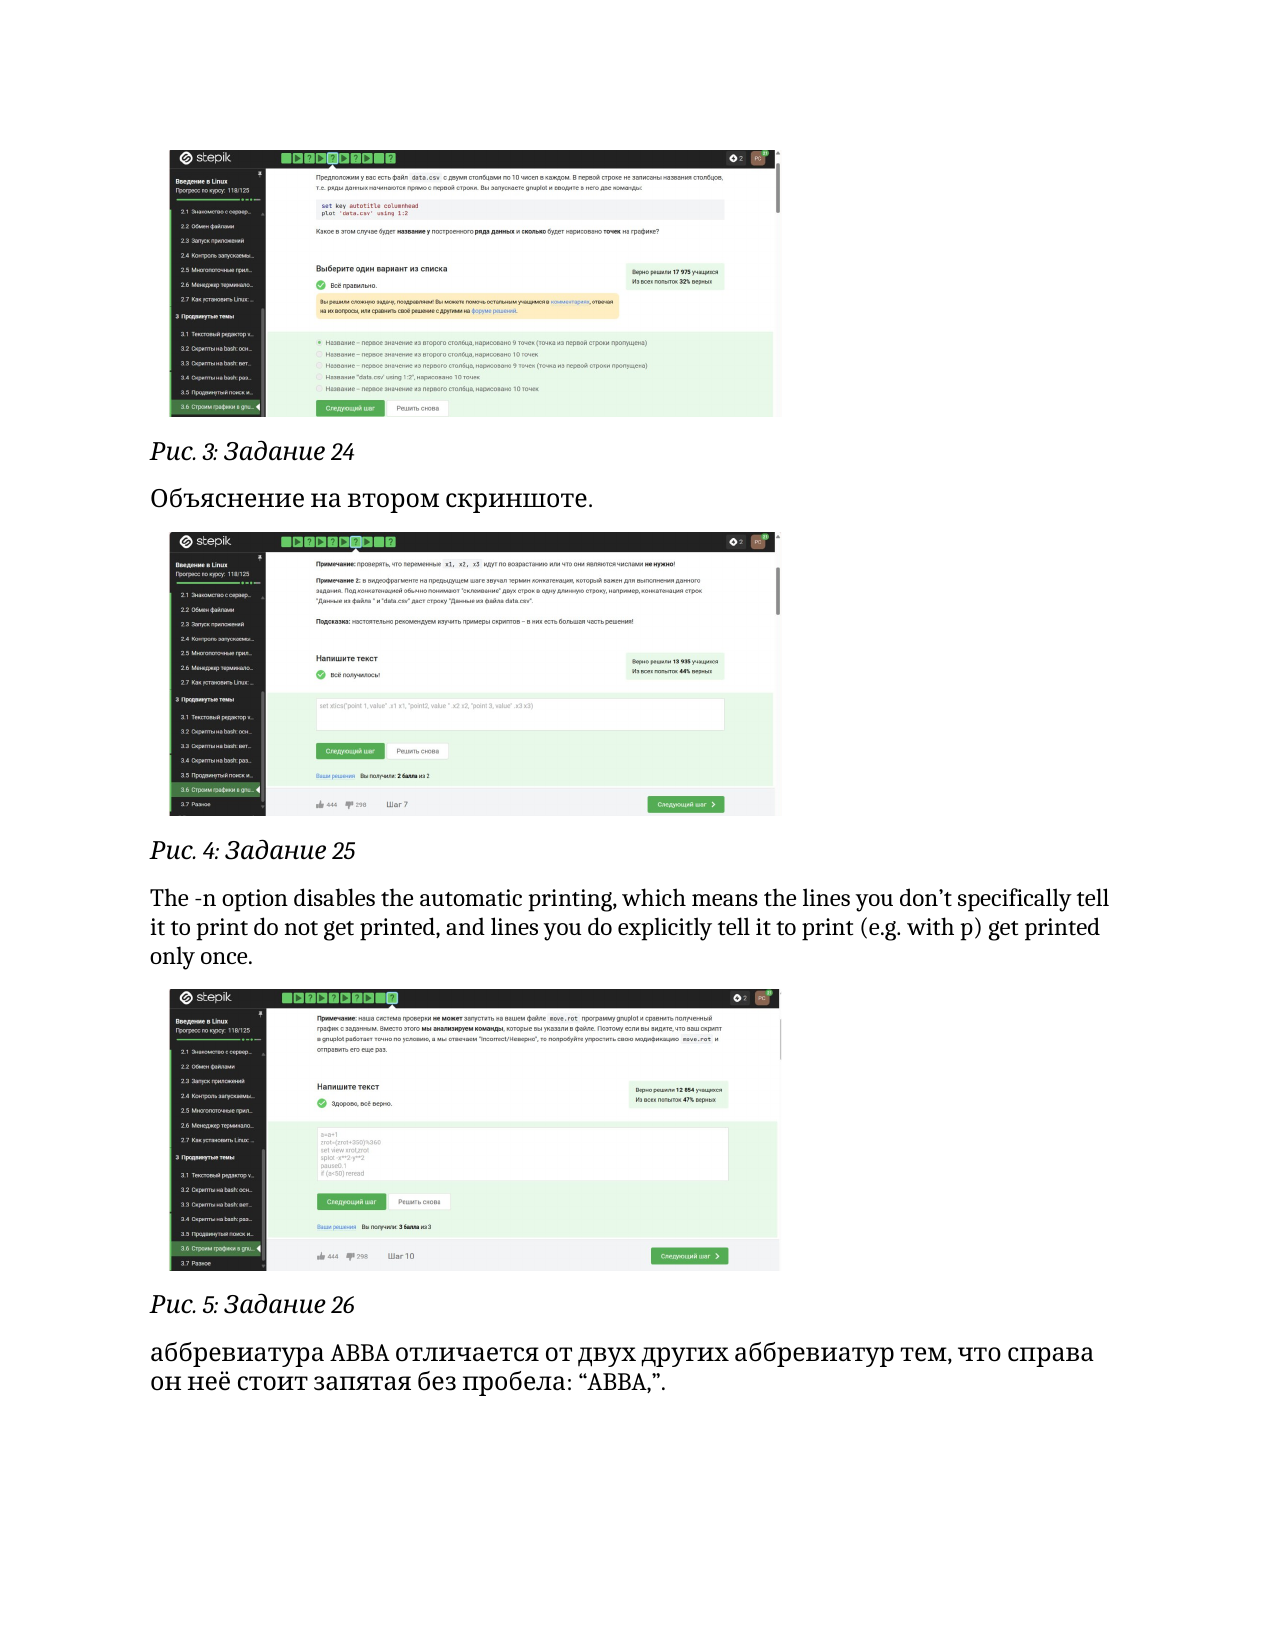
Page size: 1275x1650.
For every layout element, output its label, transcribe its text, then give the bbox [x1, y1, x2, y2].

text The -n option disables the automatic printing, which means the lines you don’t specifically tell it to print do not get printed, and lines you do explicitly tell it to print (e.g. with p) get printed only once. [150, 884, 1125, 970]
text аббревиатура ABBA отличается от двух других аббревиатур тем, что справа он неё стоит запятая без пробела: “ABBA,”. [150, 1339, 1125, 1396]
text Рис. 4: Задание 25 [150, 837, 1125, 865]
text Рис. 5: Задание 26 [150, 1291, 1125, 1320]
text Рис. 3: Задание 24 [150, 437, 1125, 466]
picture [168, 532, 782, 816]
picture [168, 989, 782, 1271]
picture [168, 150, 782, 417]
text Объяснение на втором скриншоте. [150, 485, 1125, 514]
